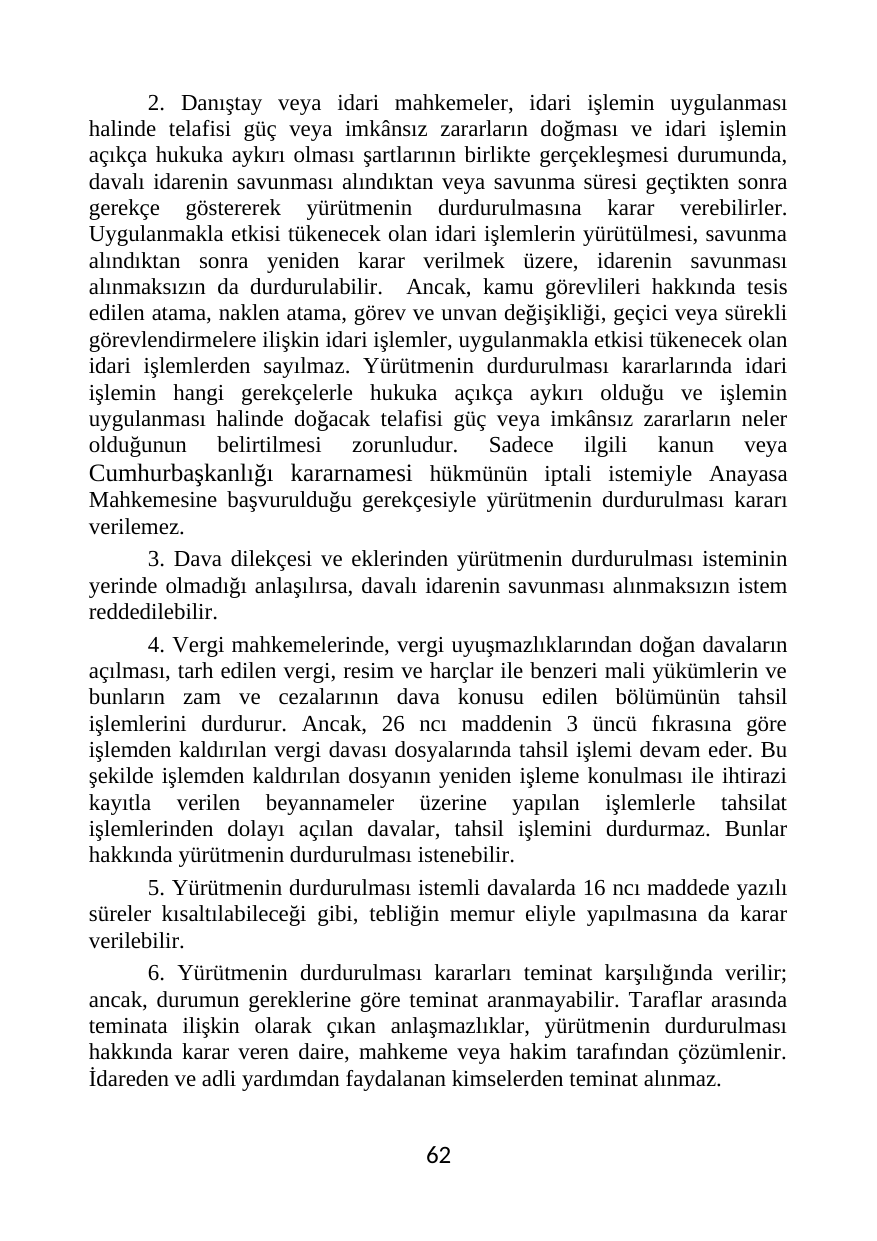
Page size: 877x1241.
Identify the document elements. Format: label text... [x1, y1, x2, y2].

text 6. Yürütmenin durdurulması kararları teminat karşılığında verilir; ancak, durumun gereklerine göre teminat aranmayabilir. Taraflar arasında teminata ilişkin olarak çıkan anlaşmazlıklar, yürütmenin durdurulması hakkında karar veren daire, mahkeme veya hakim tarafından çözümlenir. İdareden ve adli yardımdan faydalanan kimselerden teminat alınmaz. [89, 959, 788, 1091]
text 3. Dava dilekçesi ve eklerinden yürütmenin durdurulması isteminin yerinde olmadığı anlaşılırsa, davalı idarenin savunması alınmaksızın istem reddedilebilir. [89, 545, 788, 624]
text 4. Vergi mahkemelerinde, vergi uyuşmazlıklarından doğan davaların açılması, tarh edilen vergi, resim ve harçlar ile benzeri mali yükümlerin ve bunların zam ve cezalarının dava konusu edilen bölümünün tahsil işlemlerini durdurur. Ancak, 26 ncı maddenin 3 üncü fıkrasına göre işlemden kaldırılan vergi davası dosyalarında tahsil işlemi devam eder. Bu şekilde işlemden kaldırılan dosyanın yeniden işleme konulması ile ihtirazi kayıtla verilen beyannameler üzerine yapılan işlemlerle tahsilat işlemlerinden dolayı açılan davalar, tahsil işlemini durdurmaz. Bunlar hakkında yürütmenin durdurulması istenebilir. [89, 631, 788, 868]
text 5. Yürütmenin durdurulması istemli davalarda 16 ncı maddede yazılı süreler kısaltılabileceği gibi, tebliğin memur eliyle yapılmasına da karar verilebilir. [89, 874, 788, 953]
text 2. Danıştay veya idari mahkemeler, idari işlemin uygulanması halinde telafisi güç veya imkânsız zararların doğması ve idari işlemin açıkça hukuka aykırı olması şartlarının birlikte gerçekleşmesi durumunda, davalı idarenin savunması alındıktan veya savunma süresi geçtikten sonra gerekçe göstererek yürütmenin durdurulmasına karar verebilirler. Uygulanmakla etkisi tükenecek olan idari işlemlerin yürütülmesi, savunma alındıktan sonra yeniden karar verilmek üzere, idarenin savunması alınmaksızın da durdurulabilir. Ancak, kamu görevlileri hakkında tesis edilen atama, naklen atama, görev ve unvan değişikliği, geçici veya sürekli görevlendirmelere ilişkin idari işlemler, uygulanmakla etkisi tükenecek olan idari işlemlerden sayılmaz. Yürütmenin durdurulması kararlarında idari işlemin hangi gerekçelerle hukuka açıkça aykırı olduğu ve işlemin uygulanması halinde doğacak telafisi güç veya imkânsız zararların neler olduğunun belirtilmesi zorunludur. Sadece ilgili kanun veya Cumhurbaşkanlığı kararnamesi hükmünün iptali istemiyle Anayasa Mahkemesine başvurulduğu gerekçesiyle yürütmenin durdurulması kararı verilemez. [89, 89, 788, 539]
